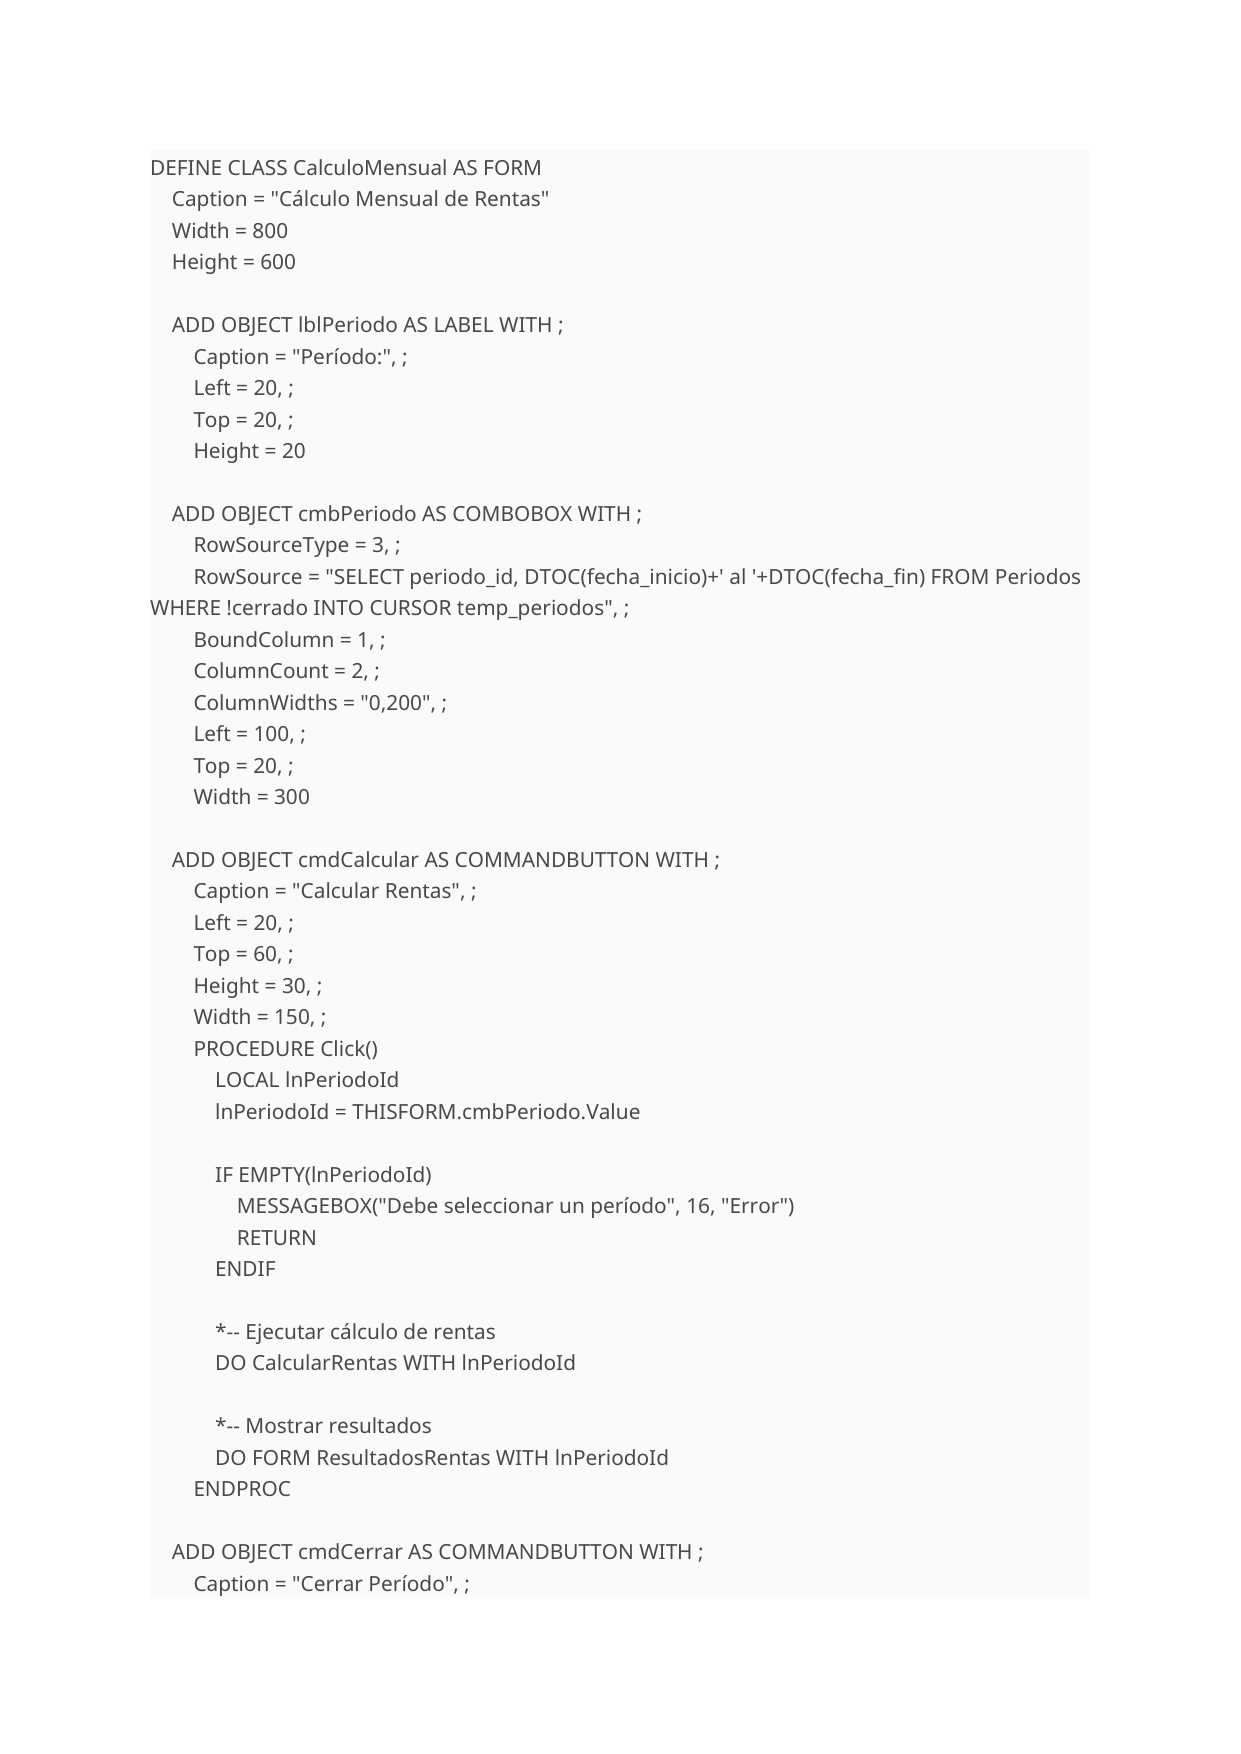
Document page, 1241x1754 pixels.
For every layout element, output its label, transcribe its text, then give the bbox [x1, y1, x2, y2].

text Width = 800 [150, 213, 1090, 244]
text ColumnWidths = "0,200", ; [150, 685, 1090, 716]
text MESSAGEBOX("Debe seleccionar un período", 16, "Error") [150, 1188, 1090, 1219]
text Height = 30, ; [150, 968, 1090, 999]
text Top = 60, ; [150, 936, 1090, 968]
text ADD OBJECT cmdCerrar AS COMMANDBUTTON WITH ; [150, 1534, 1090, 1566]
text IF EMPTY(lnPeriodoId) [150, 1157, 1090, 1188]
text ENDPROC [150, 1471, 1090, 1503]
text Left = 20, ; [150, 905, 1090, 936]
text RowSource = "SELECT periodo_id, DTOC(fecha_inicio)+' al '+DTOC(fecha_fin) FROM Periodos WHERE !cerrado INTO CURSOR temp_periodos", ; [150, 559, 1090, 622]
text *-- Ejecutar cálculo de rentas [150, 1314, 1090, 1345]
text PROCEDURE Click() [150, 1031, 1090, 1062]
text lnPeriodoId = THISFORM.cmbPeriodo.Value [150, 1094, 1090, 1125]
text Left = 20, ; [150, 370, 1090, 402]
text *-- Mostrar resultados [150, 1408, 1090, 1440]
text DO CalcularRentas WITH lnPeriodoId [150, 1345, 1090, 1377]
text Width = 300 [150, 779, 1090, 811]
text Caption = "Calcular Rentas", ; [150, 873, 1090, 905]
text Width = 150, ; [150, 999, 1090, 1031]
text Caption = "Cálculo Mensual de Rentas" [150, 181, 1090, 213]
text LOCAL lnPeriodoId [150, 1062, 1090, 1094]
text ADD OBJECT cmdCalcular AS COMMANDBUTTON WITH ; [150, 842, 1090, 873]
text Left = 100, ; [150, 716, 1090, 748]
text ColumnCount = 2, ; [150, 653, 1090, 685]
text Caption = "Período:", ; [150, 339, 1090, 370]
text ADD OBJECT cmbPeriodo AS COMBOBOX WITH ; [150, 496, 1090, 527]
text Height = 20 [150, 433, 1090, 464]
text RowSourceType = 3, ; [150, 527, 1090, 559]
text ADD OBJECT lblPeriodo AS LABEL WITH ; [150, 307, 1090, 339]
text Top = 20, ; [150, 402, 1090, 433]
text ENDIF [150, 1251, 1090, 1282]
text Height = 600 [150, 244, 1090, 276]
text BoundColumn = 1, ; [150, 622, 1090, 653]
text DEFINE CLASS CalculoMensual AS FORM [150, 150, 1090, 181]
text DO FORM ResultadosRentas WITH lnPeriodoId [150, 1440, 1090, 1471]
text Top = 20, ; [150, 748, 1090, 779]
text RETURN [150, 1219, 1090, 1251]
text Caption = "Cerrar Período", ; [150, 1566, 1090, 1597]
